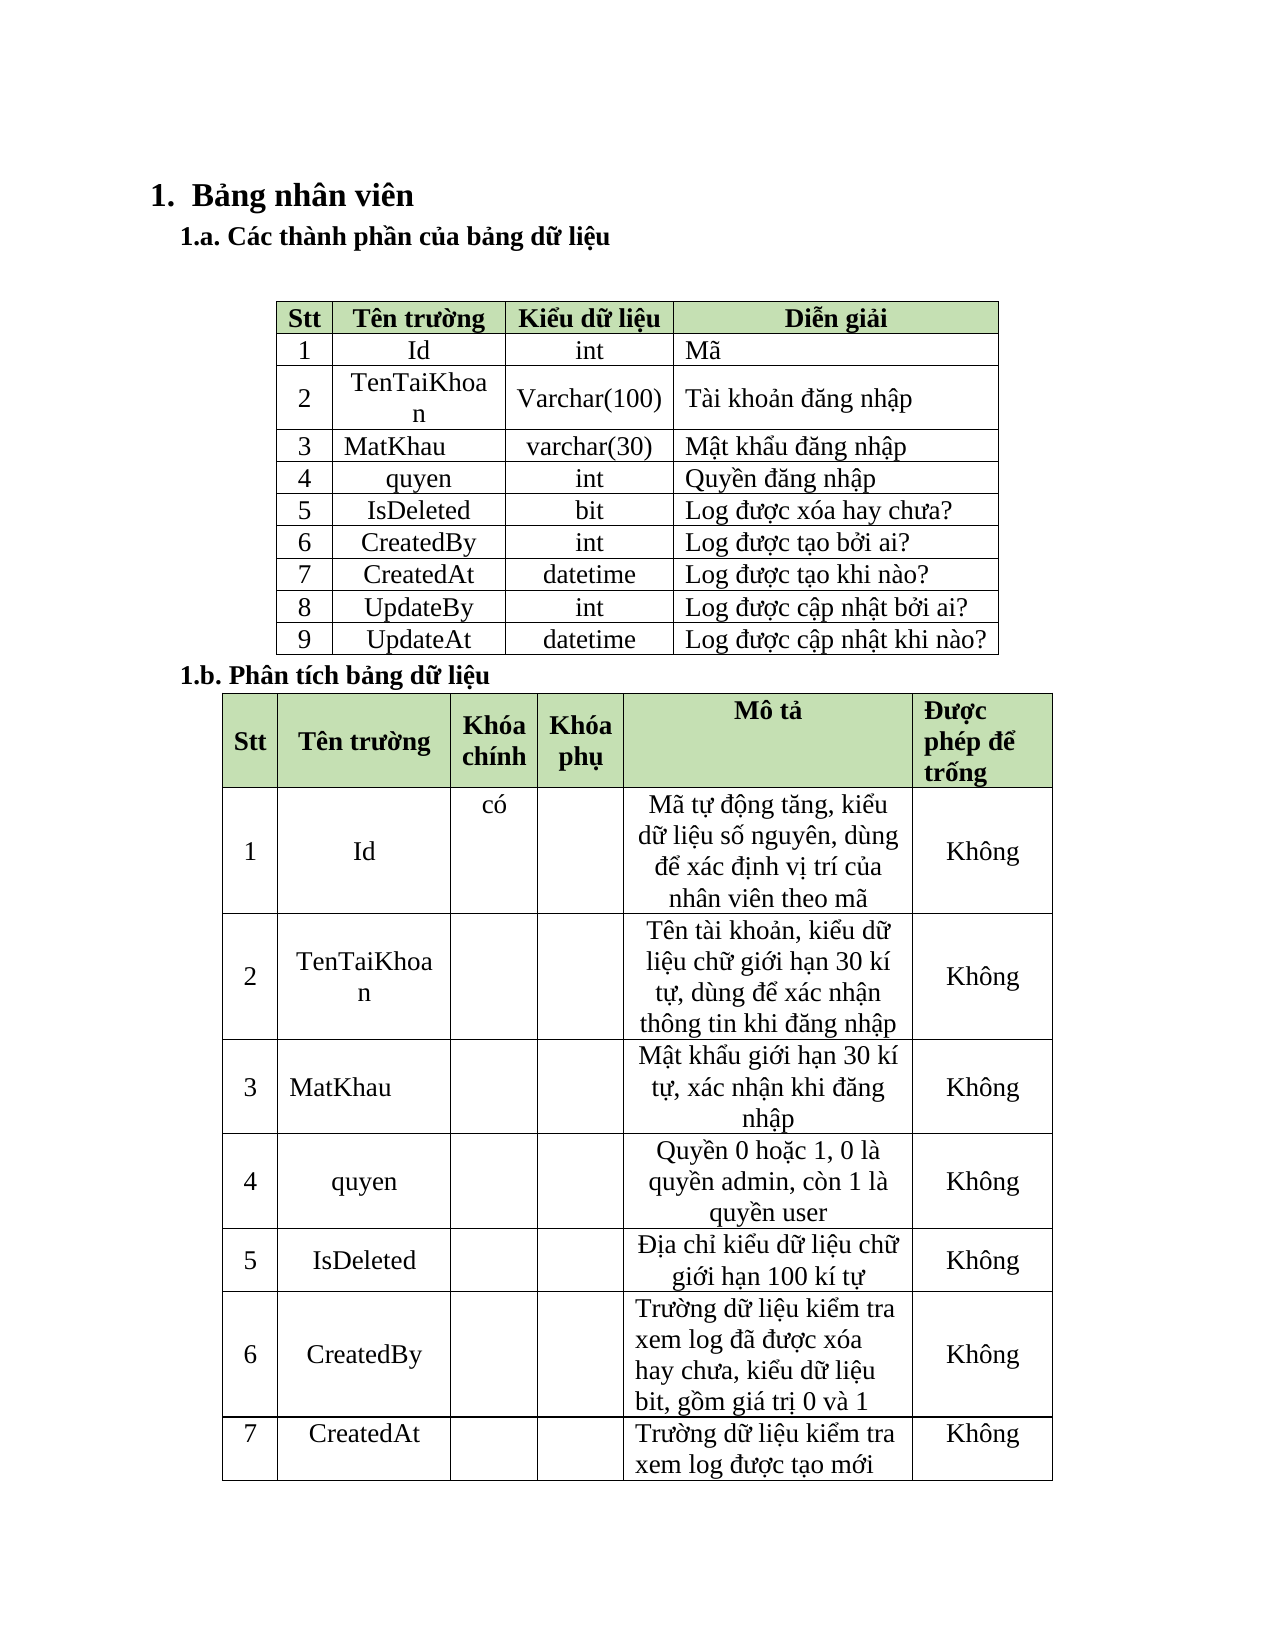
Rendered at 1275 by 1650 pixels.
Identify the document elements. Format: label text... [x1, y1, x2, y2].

table_cell MatKhau [278, 1040, 450, 1133]
table_cell IsDeleted [333, 494, 505, 525]
table_header Mô tả [624, 694, 912, 787]
subtitle Các thành phần của bảng dữ liệu [179, 221, 1125, 252]
table_cell Mật khẩu giới hạn 30 kí tự, xác nhận khi đăng nhập [624, 1040, 912, 1133]
table_cell Địa chỉ kiểu dữ liệu chữ giới hạn 100 kí tự [624, 1229, 912, 1291]
table_cell Varchar(100) [506, 366, 673, 429]
table_cell Id [333, 334, 505, 365]
table_cell [538, 1229, 623, 1291]
table_cell 1 [223, 788, 277, 913]
table_header Khóa chính [451, 694, 537, 787]
table_cell quyen [278, 1134, 450, 1227]
table_cell quyen [333, 462, 505, 493]
table_cell Quyền đăng nhập [674, 462, 998, 493]
table_cell bit [506, 494, 673, 525]
table_header Stt [223, 694, 277, 787]
table_cell 9 [277, 623, 332, 654]
table_cell [451, 1134, 537, 1227]
table_cell UpdateAt [333, 623, 505, 654]
table_cell [538, 1418, 623, 1480]
table_header Tên trường [333, 302, 505, 333]
table_cell Log được tạo khi nào? [674, 559, 998, 589]
table_cell Không [913, 1418, 1052, 1480]
table_cell Tài khoản đăng nhập [674, 366, 998, 429]
table_cell [451, 914, 537, 1038]
table_cell 5 [223, 1229, 277, 1291]
table_cell [538, 788, 623, 913]
table_cell Log được cập nhật khi nào? [674, 623, 998, 654]
table_cell Log được xóa hay chưa? [674, 494, 998, 525]
table_cell Mật khẩu đăng nhập [674, 430, 998, 461]
table_cell 8 [277, 591, 332, 622]
table_cell CreatedBy [278, 1292, 450, 1416]
table_cell [538, 914, 623, 1038]
table_cell Không [913, 914, 1052, 1038]
table_cell Mã [674, 334, 998, 365]
table_cell UpdateBy [333, 591, 505, 622]
table_header Diễn giải [674, 302, 998, 333]
table_cell varchar(30) [506, 430, 673, 461]
table_cell CreatedAt [333, 559, 505, 589]
table_cell 4 [223, 1134, 277, 1227]
table_cell Không [913, 1229, 1052, 1291]
table_cell 7 [277, 559, 332, 589]
table_header Stt [277, 302, 332, 333]
table_cell TenTaiKhoan [278, 914, 450, 1038]
table_header Tên trường [278, 694, 450, 787]
table_cell 3 [223, 1040, 277, 1133]
subtitle Phân tích bảng dữ liệu [179, 659, 1125, 690]
table_cell int [506, 462, 673, 493]
table_cell [451, 1040, 537, 1133]
table_cell [538, 1134, 623, 1227]
table_cell int [506, 591, 673, 622]
table_cell 1 [277, 334, 332, 365]
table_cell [624, 1418, 912, 1480]
table_cell MatKhau [333, 430, 505, 461]
table_cell TenTaiKhoan [333, 366, 505, 429]
table_cell datetime [506, 623, 673, 654]
table_cell Không [913, 1040, 1052, 1133]
table_cell CreatedAt [278, 1418, 450, 1480]
table_cell Log được tạo bởi ai? [674, 526, 998, 557]
table_cell 5 [277, 494, 332, 525]
table_cell có [451, 788, 537, 913]
table_cell datetime [506, 559, 673, 589]
table_header Khóa phụ [538, 694, 623, 787]
table_cell [451, 1418, 537, 1480]
table_cell [538, 1292, 623, 1416]
table_header Được phép để trống [913, 694, 1052, 787]
table_cell Trường dữ liệu kiểm tra xem log đã được xóa hay chưa, kiểu dữ liệu bit, gồm giá trị 0 và 1 [624, 1292, 912, 1416]
table_cell Id [278, 788, 450, 913]
table_cell Không [913, 1134, 1052, 1227]
table_cell Không [913, 1292, 1052, 1416]
table_cell CreatedBy [333, 526, 505, 557]
table_cell 6 [223, 1292, 277, 1416]
table_cell 7 [223, 1418, 277, 1480]
table_cell Tên tài khoản, kiểu dữ liệu chữ giới hạn 30 kí tự, dùng để xác nhận thông tin khi đăng nhập [624, 914, 912, 1038]
table_cell 2 [277, 366, 332, 429]
table_cell Không [913, 788, 1052, 913]
subtitle Bảng nhân viên [150, 175, 1125, 213]
table_cell int [506, 334, 673, 365]
table_cell 3 [277, 430, 332, 461]
table_cell 2 [223, 914, 277, 1038]
table_cell [451, 1292, 537, 1416]
table_cell Mã tự động tăng, kiểu dữ liệu số nguyên, dùng để xác định vị trí của nhân viên theo mã [624, 788, 912, 913]
table_cell Log được cập nhật bởi ai? [674, 591, 998, 622]
table_cell int [506, 526, 673, 557]
table_cell 4 [277, 462, 332, 493]
table_cell [538, 1040, 623, 1133]
table_header Kiểu dữ liệu [506, 302, 673, 333]
table_cell IsDeleted [278, 1229, 450, 1291]
table_cell [451, 1229, 537, 1291]
table_cell 6 [277, 526, 332, 557]
table_cell Quyền 0 hoặc 1, 0 là quyền admin, còn 1 là quyền user [624, 1134, 912, 1227]
